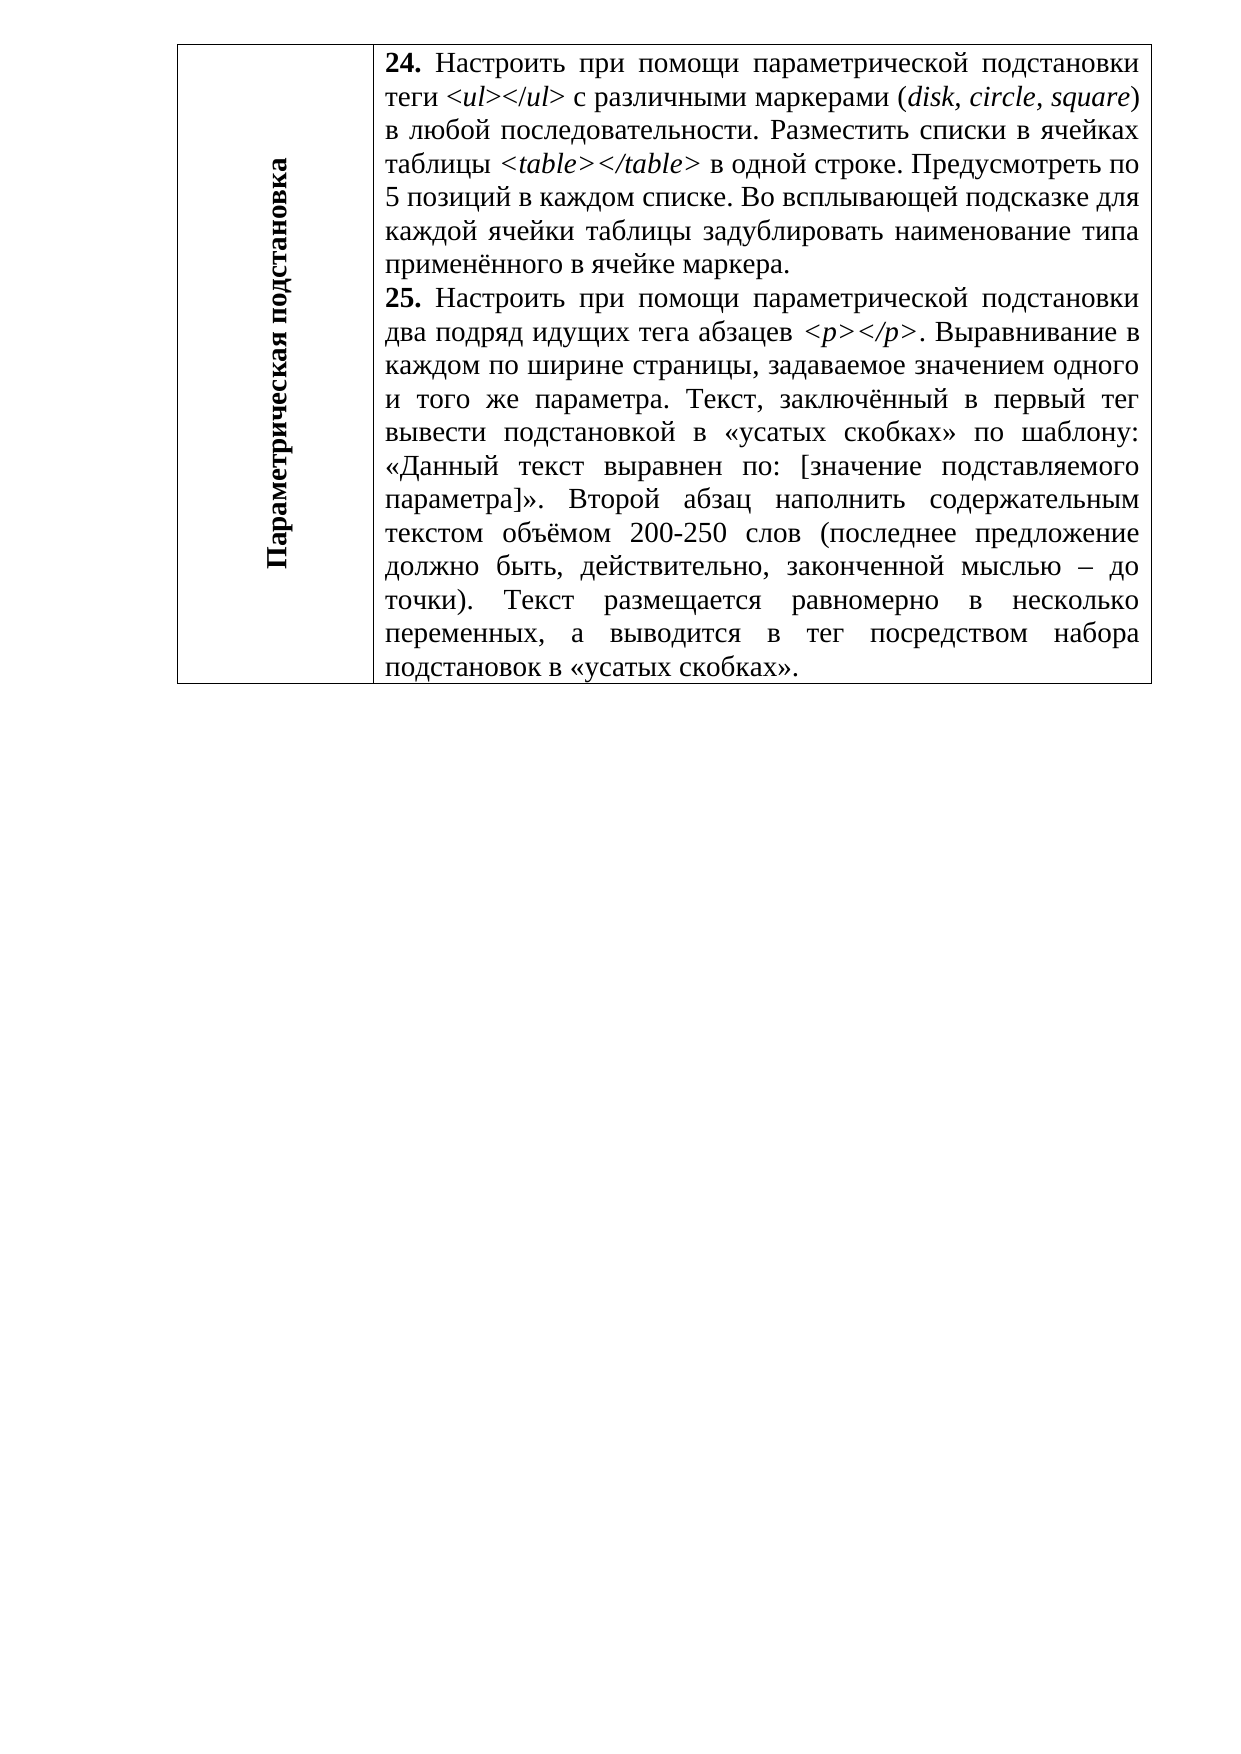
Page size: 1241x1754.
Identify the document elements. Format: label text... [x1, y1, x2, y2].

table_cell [374, 45, 1151, 683]
table_cell Параметрическая подстановка [178, 45, 373, 683]
